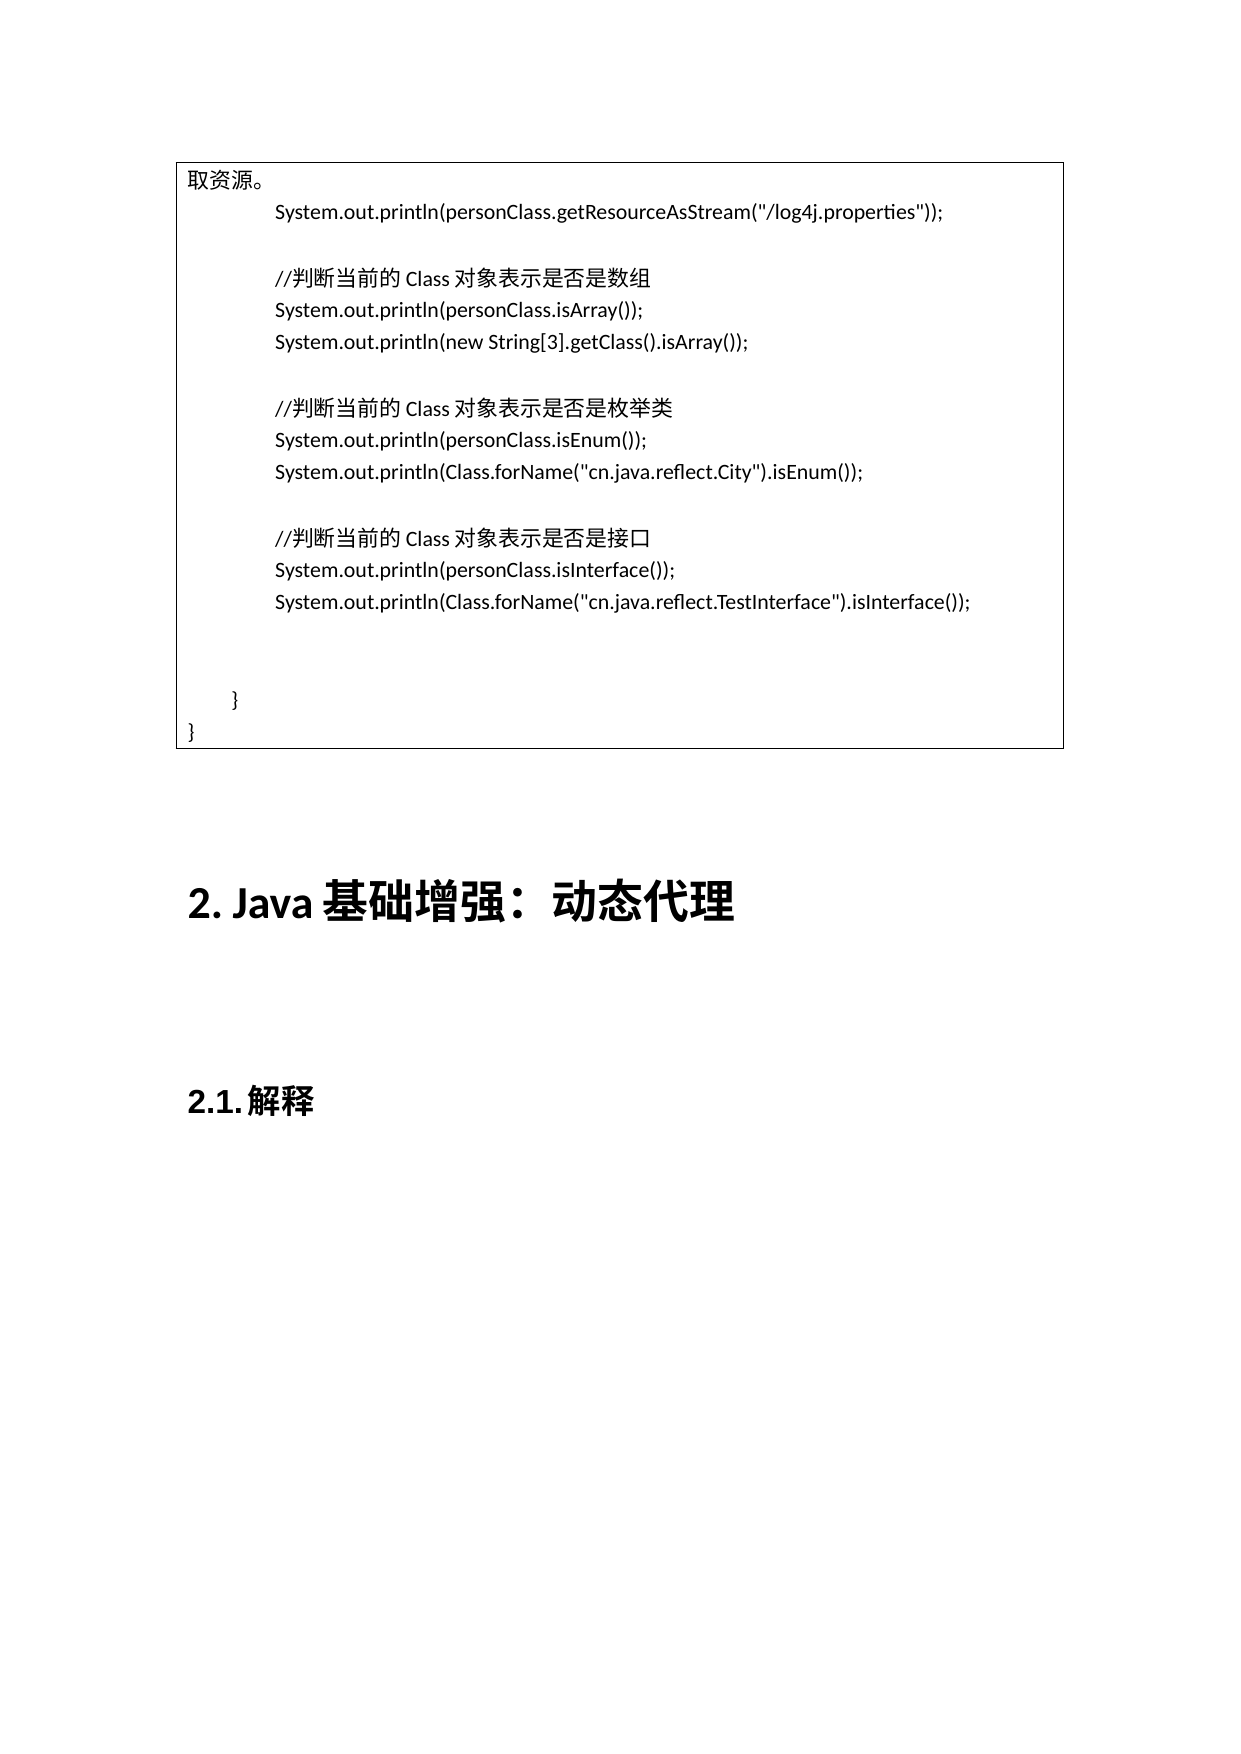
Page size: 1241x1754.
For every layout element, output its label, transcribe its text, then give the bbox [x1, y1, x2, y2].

subtitle 解释 [187, 1074, 1053, 1139]
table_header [177, 163, 1063, 748]
subtitle Java基础增强：动态代理 [187, 849, 1053, 947]
